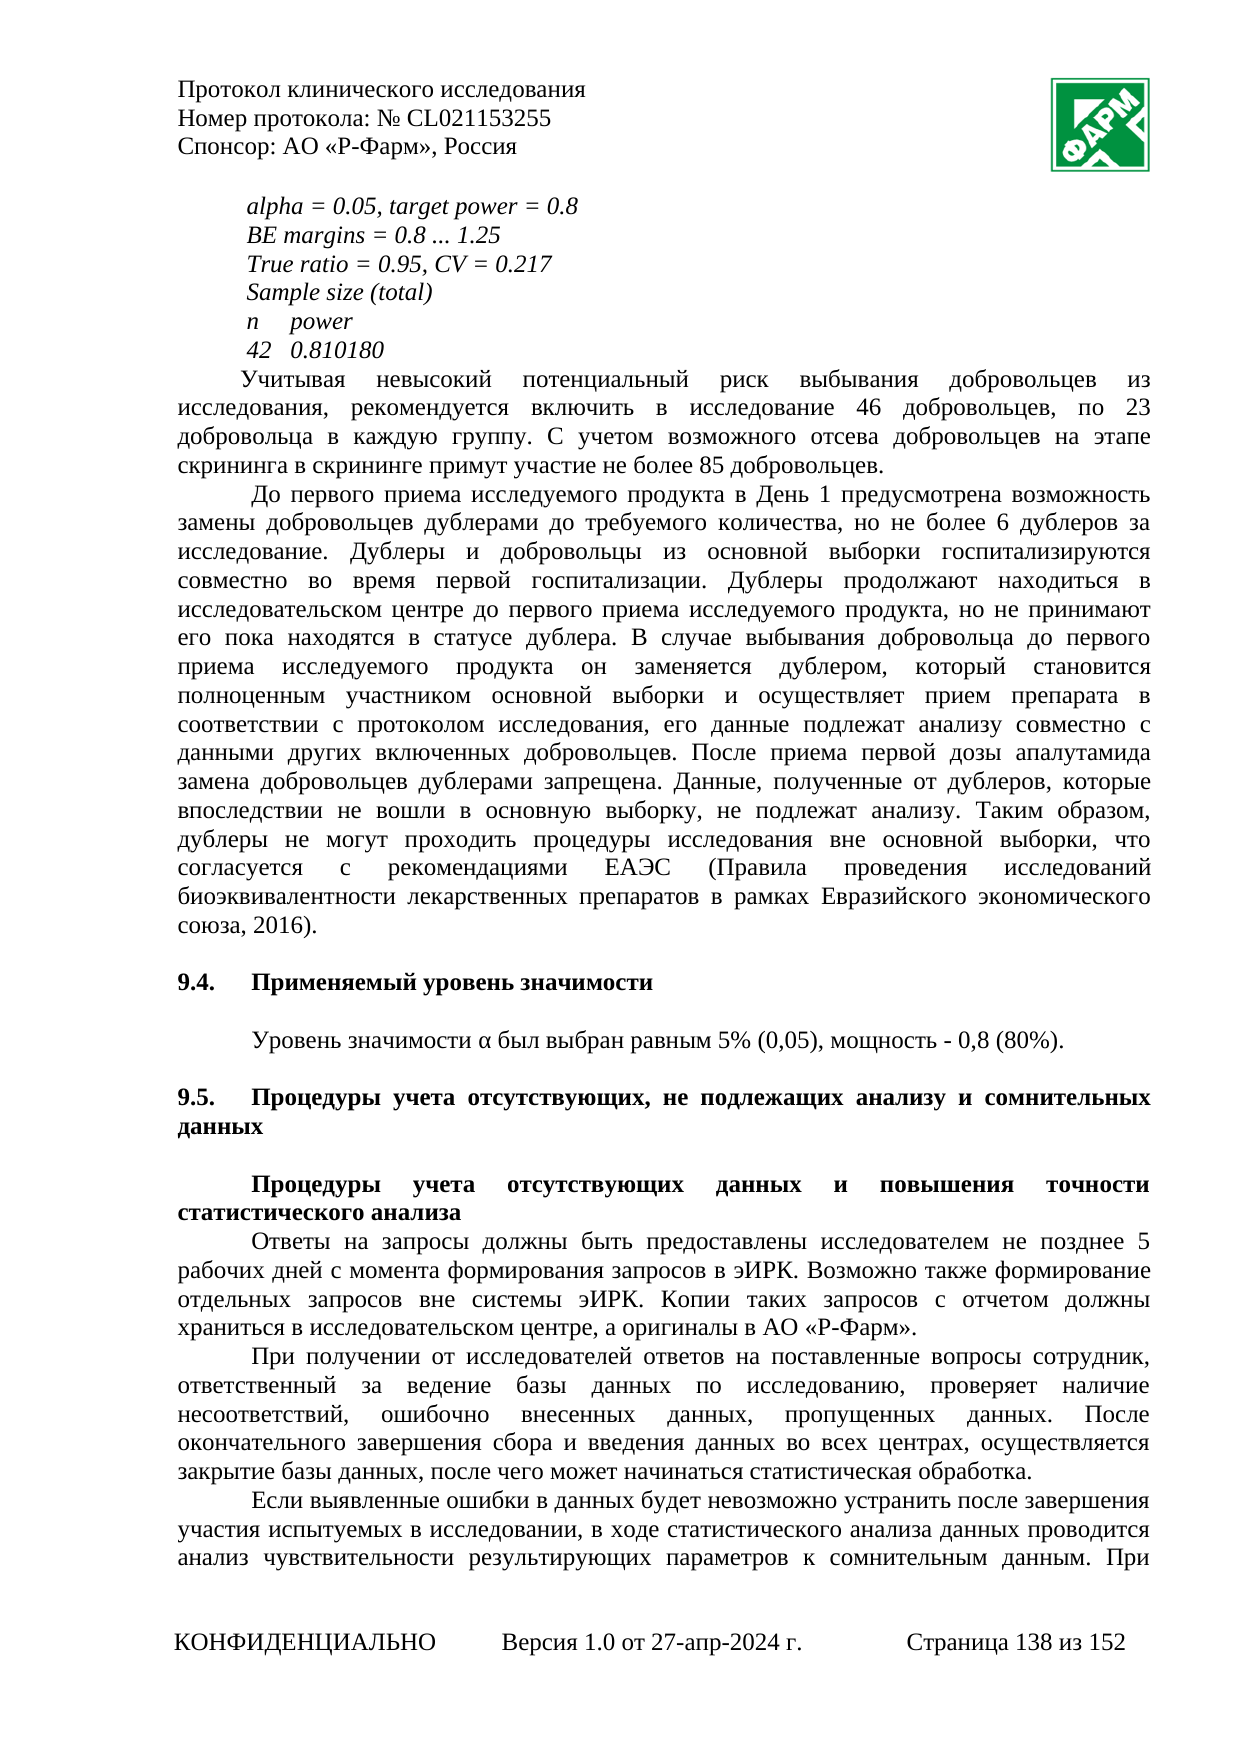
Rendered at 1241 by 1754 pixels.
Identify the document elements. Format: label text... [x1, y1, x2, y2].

text True ratio = 0.95, CV = 0.217 [246, 249, 1152, 277]
text Учитывая невысокий потенциальный риск выбывания добровольцев из исследования, рекомендуется включить в исследование 46 добровольцев, по 23 добровольца в каждую группу. С учетом возможного отсева добровольцев на этапе скрининга в скрининге примут участие не более 85 добровольцев. [177, 364, 1152, 479]
text BE margins = 0.8 ... 1.25 [246, 220, 1152, 249]
subtitle Процедуры учета отсутствующих, не подлежащих анализу и сомнительных данных [177, 1082, 1152, 1140]
text n power [246, 306, 1152, 335]
subtitle Применяемый уровень значимости [177, 967, 1152, 996]
text alpha = 0.05, target power = 0.8 [246, 191, 1152, 220]
text Sample size (total) [246, 277, 1152, 306]
text Ответы на запросы должны быть предоставлены исследователем не позднее 5 рабочих дней с момента формирования запросов в эИРК. Возможно также формирование отдельных запросов вне системы эИРК. Копии таких запросов с отчетом должны храниться в исследовательском центре, а оригиналы в АО «Р-Фарм». [177, 1226, 1152, 1341]
picture [1046, 73, 1152, 174]
text Процедуры учета отсутствующих данных и повышения точности статистического анализа [177, 1169, 1151, 1226]
text Уровень значимости α был выбран равным 5% (0,05), мощность - 0,8 (80%). [177, 1025, 1152, 1054]
text 42 0.810180 [246, 335, 1152, 364]
text До первого приема исследуемого продукта в День 1 предусмотрена возможность замены добровольцев дублерами до требуемого количества, но не более 6 дублеров за исследование. Дублеры и добровольцы из основной выборки госпитализируются совместно во время первой госпитализации. Дублеры продолжают находиться в исследовательском центре до первого приема исследуемого продукта, но не принимают его пока находятся в статусе дублера. В случае выбывания добровольца до первого приема исследуемого продукта он заменяется дублером, который становится полноценным участником основной выборки и осуществляет прием препарата в соответствии с протоколом исследования, его данные подлежат анализу совместно с данными других включенных добровольцев. После приема первой дозы апалутамида замена добровольцев дублерами запрещена. Данные, полученные от дублеров, которые впоследствии не вошли в основную выборку, не подлежат анализу. Таким образом, дублеры не могут проходить процедуры исследования вне основной выборки, что согласуется с рекомендациями ЕАЭС (Правила проведения исследований биоэквивалентности лекарственных препаратов в рамках Евразийского экономического союза, 2016). [177, 479, 1152, 939]
text При получении от исследователей ответов на поставленные вопросы сотрудник, ответственный за ведение базы данных по исследованию, проверяет наличие несоответствий, ошибочно внесенных данных, пропущенных данных. После окончательного завершения сбора и введения данных во всех центрах, осуществляется закрытие базы данных, после чего может начинаться статистическая обработка. [177, 1341, 1151, 1485]
